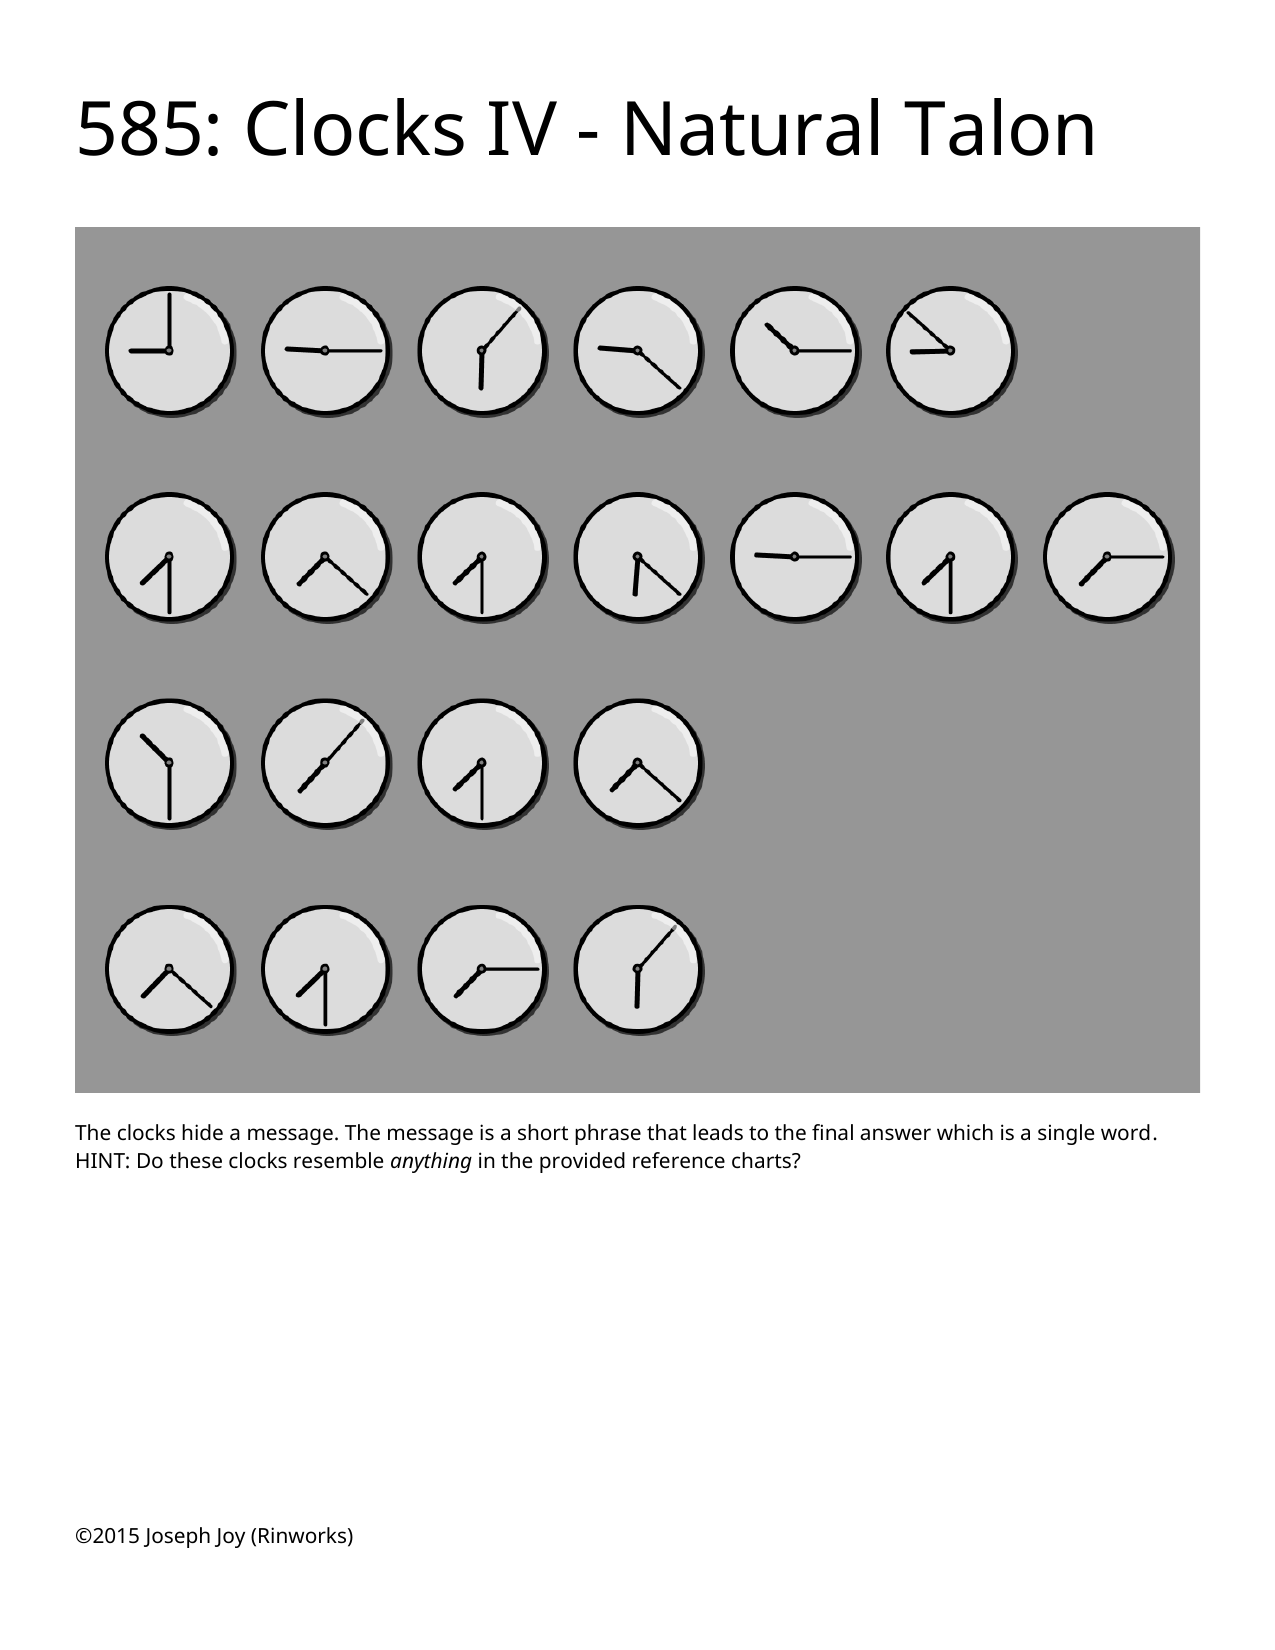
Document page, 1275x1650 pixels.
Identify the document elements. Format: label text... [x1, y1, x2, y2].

picture [75, 227, 1200, 1093]
text The clocks hide a message. The message is a short phrase that leads to the final answer which is a single word. HINT: Do these clocks resemble anything in the provided reference charts? [75, 1118, 1200, 1174]
title 585: Clocks IV - Natural Talon [75, 75, 1200, 177]
